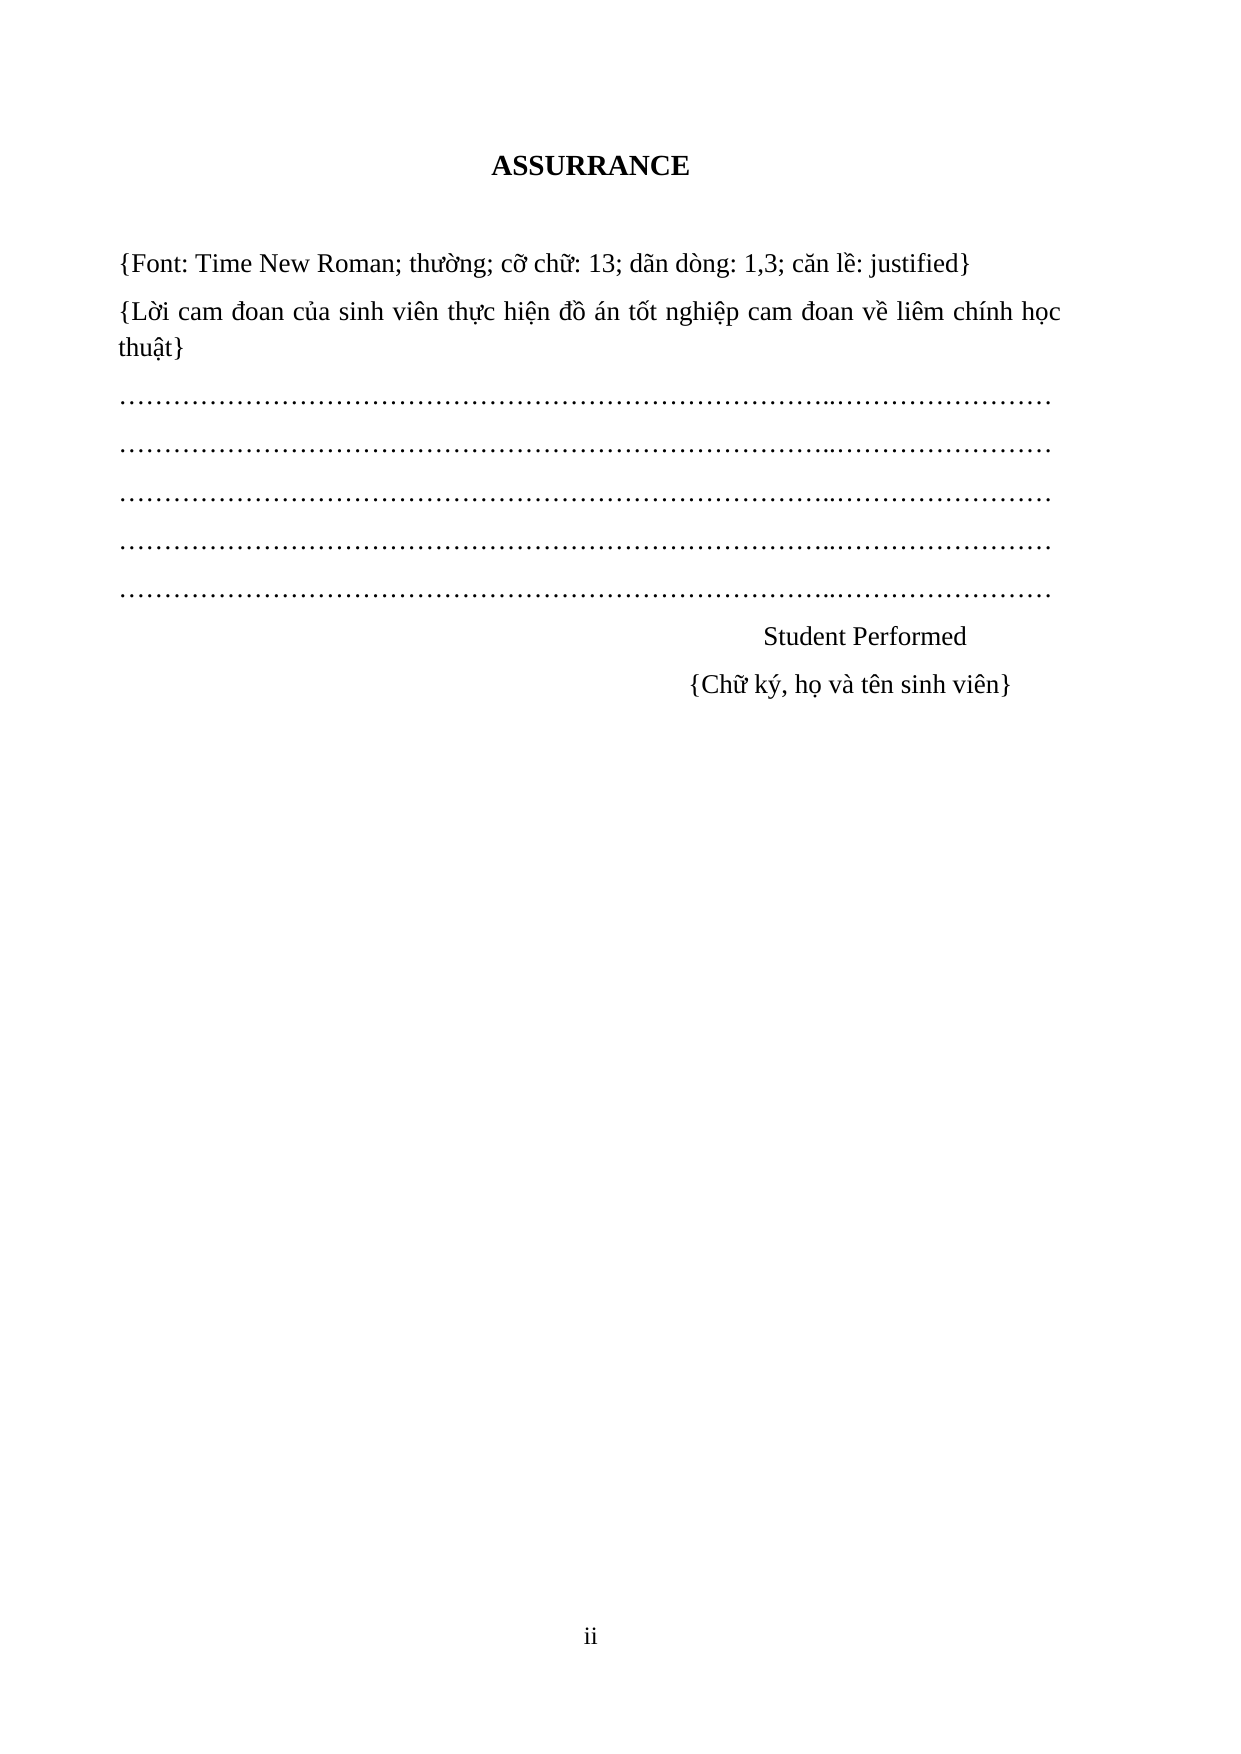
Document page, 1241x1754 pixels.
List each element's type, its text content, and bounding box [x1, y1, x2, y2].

text ……………………………………………………………………..…………………… [118, 379, 1063, 410]
text {Font: Time New Roman; thường; cỡ chữ: 13; dãn dòng: 1,3; căn lề: justified} [118, 247, 1063, 278]
text {Lời cam đoan của sinh viên thực hiện đồ án tốt nghiệp cam đoan về liêm chính học thuật} [118, 295, 1063, 362]
text ……………………………………………………………………..…………………… [118, 524, 1063, 555]
text {Chữ ký, họ và tên sinh viên} [118, 668, 1063, 700]
text ……………………………………………………………………..…………………… [118, 572, 1063, 603]
text ……………………………………………………………………..…………………… [118, 427, 1063, 458]
text Student Performed [118, 620, 1063, 651]
text ……………………………………………………………………..…………………… [118, 476, 1063, 507]
text ASSURRANCE [118, 148, 1063, 181]
